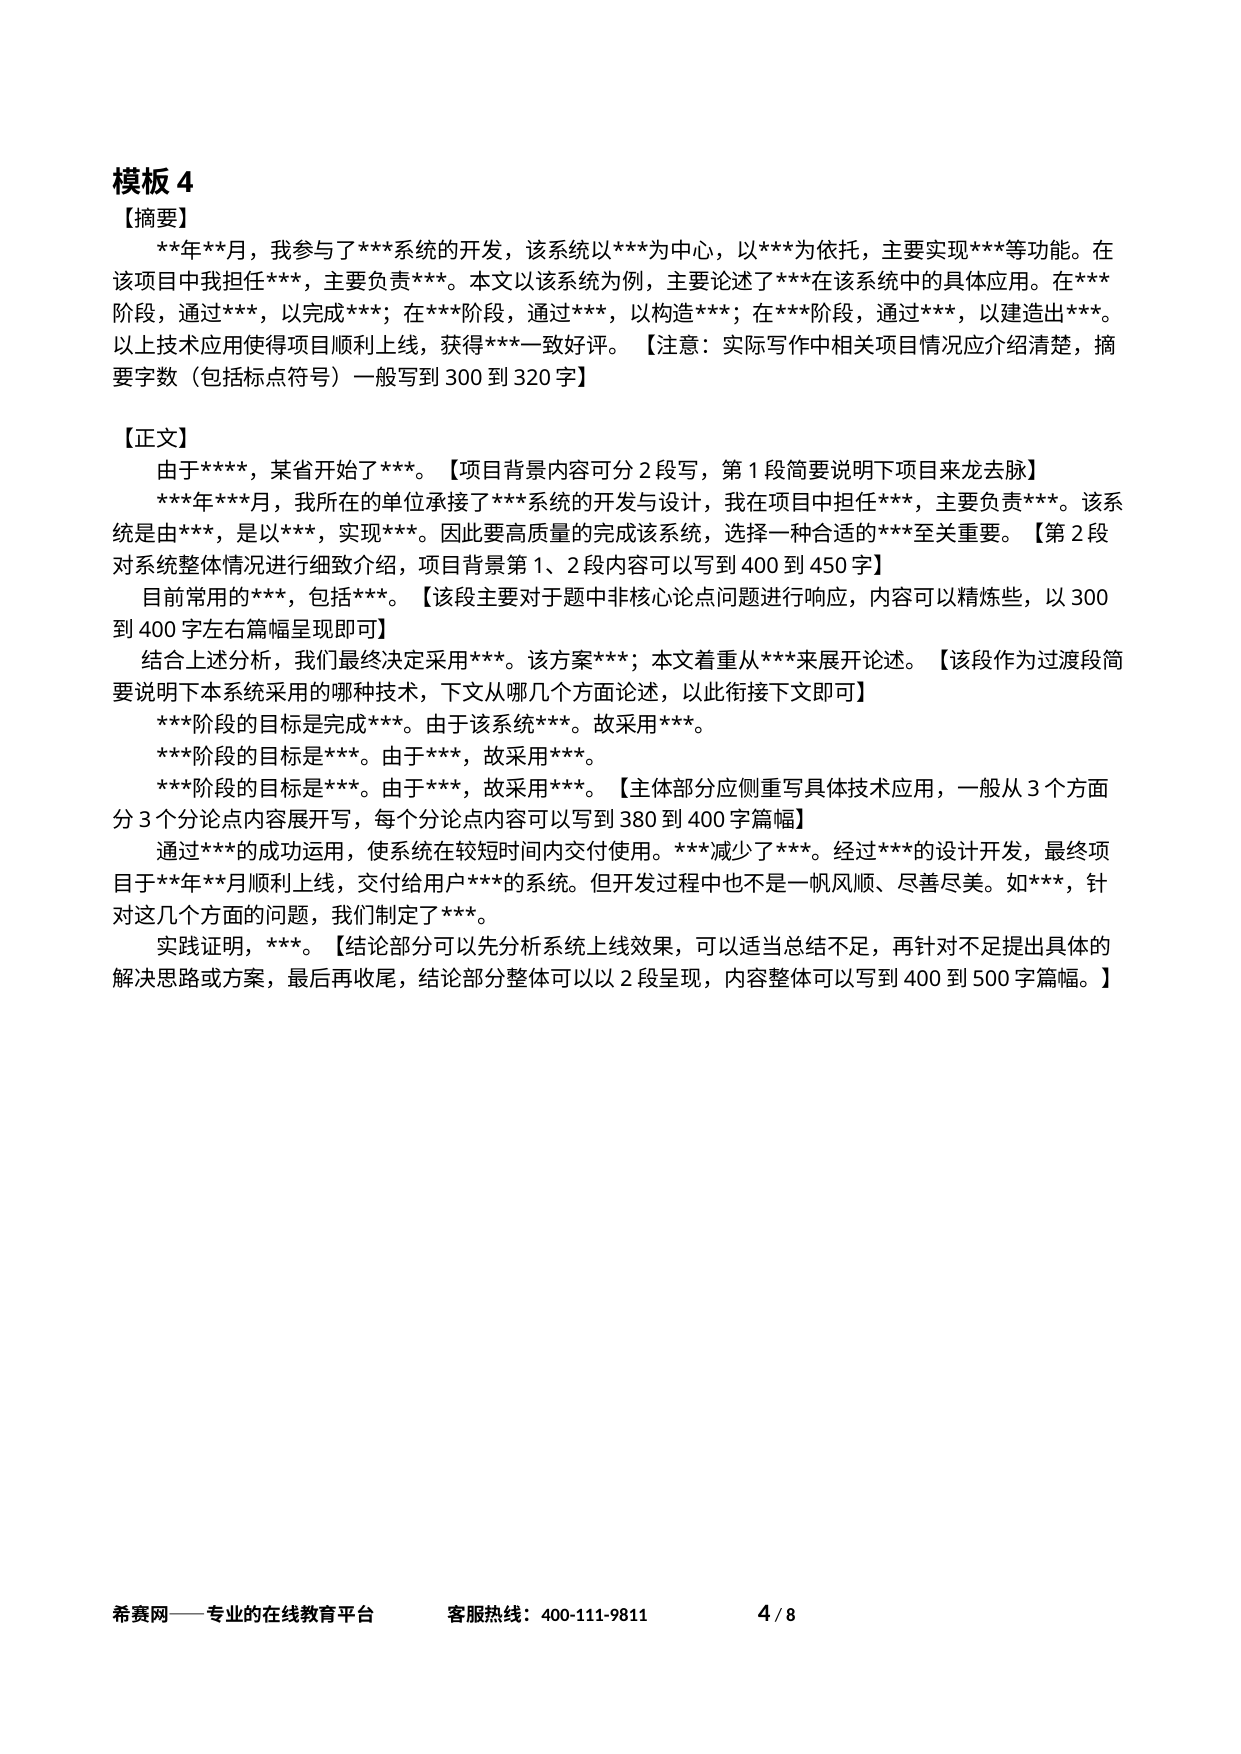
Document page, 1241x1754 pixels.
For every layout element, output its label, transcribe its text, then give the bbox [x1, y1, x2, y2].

text 通过***的成功运用，使系统在较短时间内交付使用。***减少了***。经过***的设计开发，最终项目于**年**月顺利上线，交付给用户***的系统。但开发过程中也不是一帆风顺、尽善尽美。如***，针对这几个方面的问题，我们制定了***。 [112, 834, 1128, 929]
text 目前常用的***，包括***。【该段主要对于题中非核心论点问题进行响应，内容可以精炼些，以300到400字左右篇幅呈现即可】 [112, 580, 1128, 643]
subtitle 模板4 [112, 158, 1128, 201]
text **年**月，我参与了***系统的开发，该系统以***为中心，以***为依托，主要实现***等功能。在该项目中我担任***，主要负责***。本文以该系统为例，主要论述了***在该系统中的具体应用。在***阶段，通过***，以完成***；在***阶段，通过***，以构造***；在***阶段，通过***，以建造出***。以上技术应用使得项目顺利上线，获得***一致好评。 【注意：实际写作中相关项目情况应介绍清楚，摘要字数（包括标点符号）一般写到300到320字】 [112, 233, 1128, 391]
text ***年***月，我所在的单位承接了***系统的开发与设计，我在项目中担任***，主要负责***。该系统是由***，是以***，实现***。因此要高质量的完成该系统，选择一种合适的***至关重要。【第2段对系统整体情况进行细致介绍，项目背景第1、2段内容可以写到400到450字】 [112, 485, 1128, 580]
text 由于****，某省开始了***。【项目背景内容可分2段写，第1段简要说明下项目来龙去脉】 [112, 453, 1128, 485]
text 实践证明，***。【结论部分可以先分析系统上线效果，可以适当总结不足，再针对不足提出具体的解决思路或方案，最后再收尾，结论部分整体可以以2段呈现，内容整体可以写到400到500字篇幅。】 [112, 929, 1128, 993]
text 【摘要】 [112, 201, 1128, 233]
text ***阶段的目标是***。由于***，故采用***。【主体部分应侧重写具体技术应用，一般从3个方面分3个分论点内容展开写，每个分论点内容可以写到380到400字篇幅】 [112, 771, 1128, 834]
text 【正文】 [112, 421, 1128, 453]
text ***阶段的目标是完成***。由于该系统***。故采用***。 [112, 707, 1128, 739]
text ***阶段的目标是***。由于***，故采用***。 [112, 739, 1128, 771]
text 结合上述分析，我们最终决定采用***。该方案***；本文着重从***来展开论述。【该段作为过渡段简要说明下本系统采用的哪种技术，下文从哪几个方面论述，以此衔接下文即可】 [112, 643, 1128, 707]
